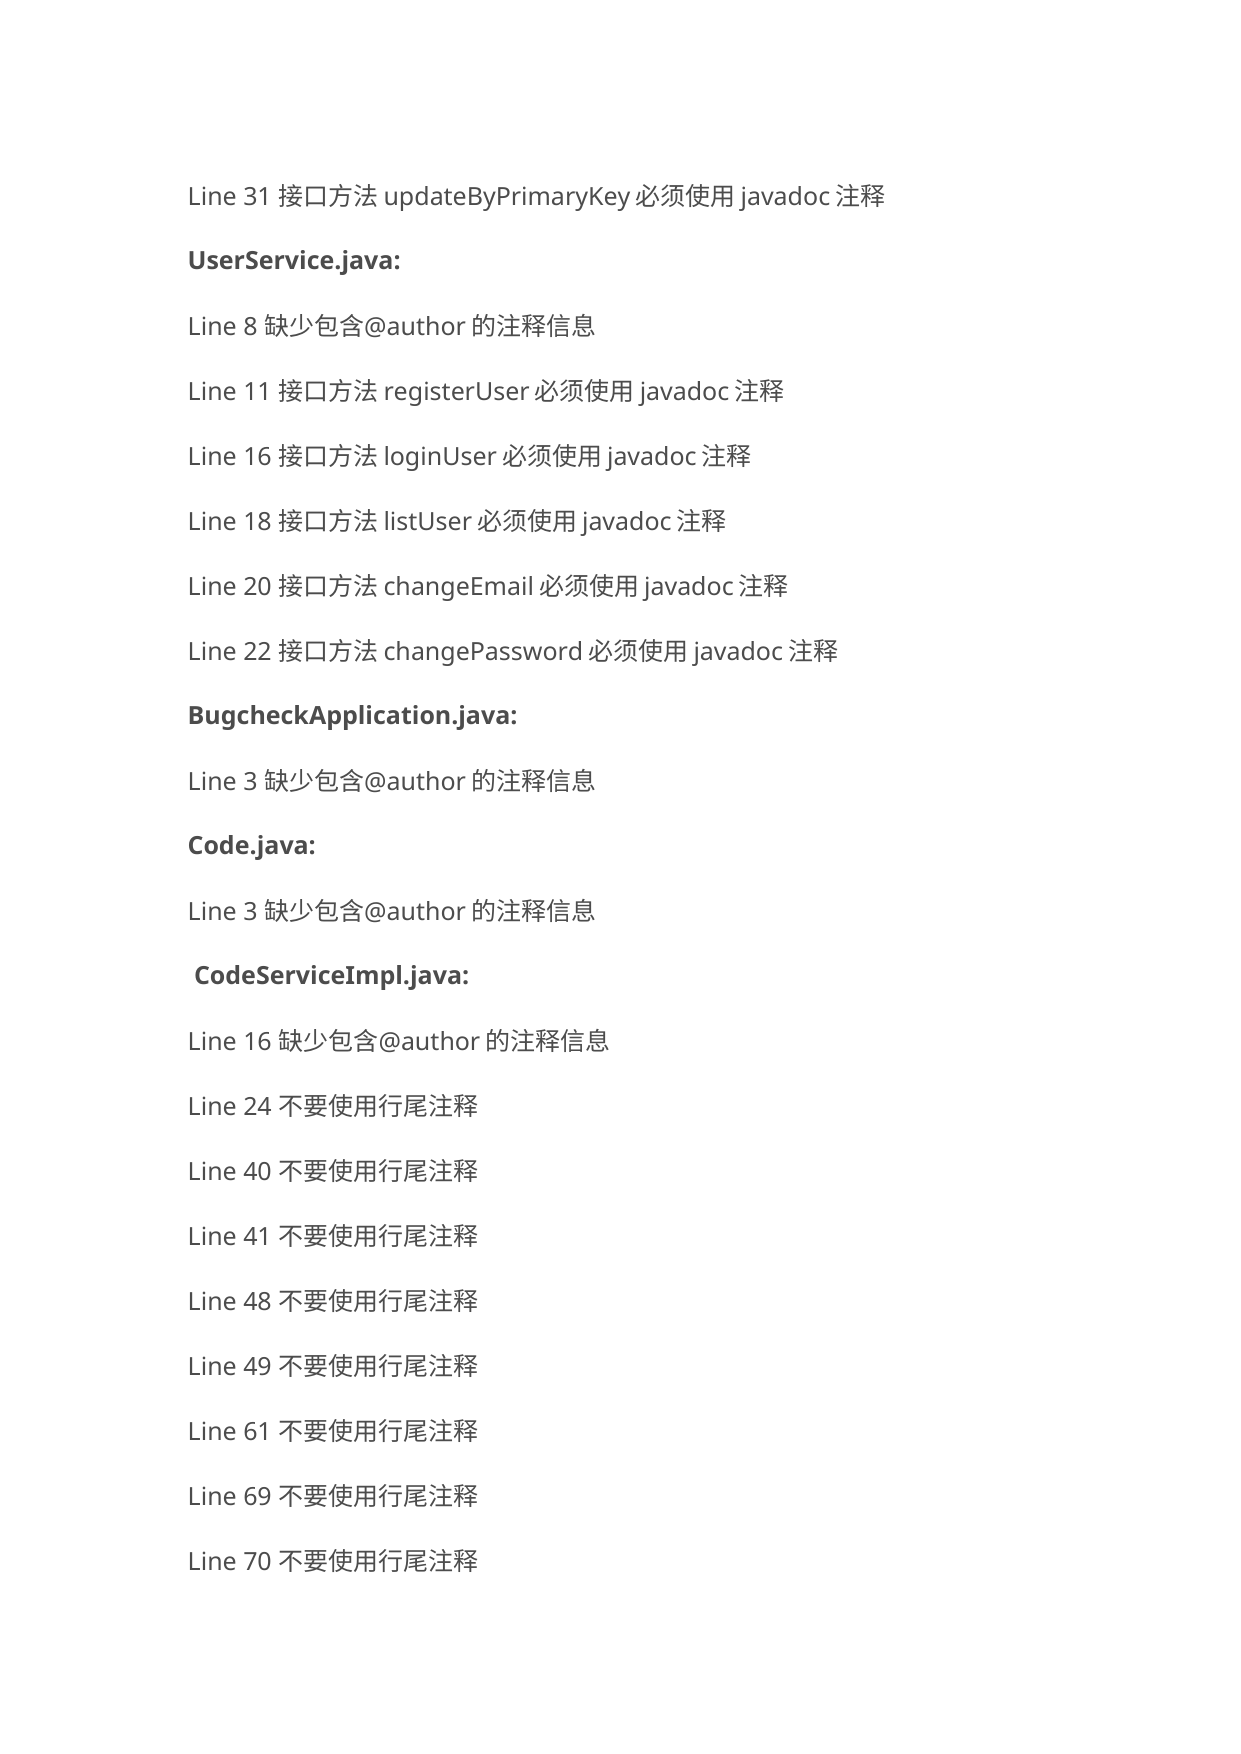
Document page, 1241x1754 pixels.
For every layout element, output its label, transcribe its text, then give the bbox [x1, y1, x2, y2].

text Line 31 接口方法updateByPrimaryKey必须使用javadoc注释 [187, 162, 1053, 227]
text Line 16 缺少包含@author的注释信息 [187, 1007, 1053, 1072]
text Line 3 缺少包含@author的注释信息 [187, 877, 1053, 942]
text BugcheckApplication.java: [187, 682, 1053, 747]
text Line 8 缺少包含@author的注释信息 [187, 292, 1053, 357]
text Line 11 接口方法registerUser必须使用javadoc注释 [187, 357, 1053, 422]
text Line 70 不要使用行尾注释 [187, 1527, 1053, 1592]
text Line 24 不要使用行尾注释 [187, 1072, 1053, 1137]
text Line 61 不要使用行尾注释 [187, 1397, 1053, 1462]
text Line 18 接口方法listUser必须使用javadoc注释 [187, 487, 1053, 552]
text Line 41 不要使用行尾注释 [187, 1202, 1053, 1267]
text UserService.java: [187, 227, 1053, 292]
text Line 20 接口方法changeEmail必须使用javadoc注释 [187, 552, 1053, 617]
text Line 3 缺少包含@author的注释信息 [187, 747, 1053, 812]
text Line 69 不要使用行尾注释 [187, 1462, 1053, 1527]
text Line 22 接口方法changePassword必须使用javadoc注释 [187, 617, 1053, 682]
text Line 49 不要使用行尾注释 [187, 1332, 1053, 1397]
text Line 40 不要使用行尾注释 [187, 1137, 1053, 1202]
text Line 48 不要使用行尾注释 [187, 1267, 1053, 1332]
text Line 16 接口方法loginUser必须使用javadoc注释 [187, 422, 1053, 487]
text Code.java: [187, 812, 1053, 877]
text CodeServiceImpl.java: [187, 942, 1053, 1007]
